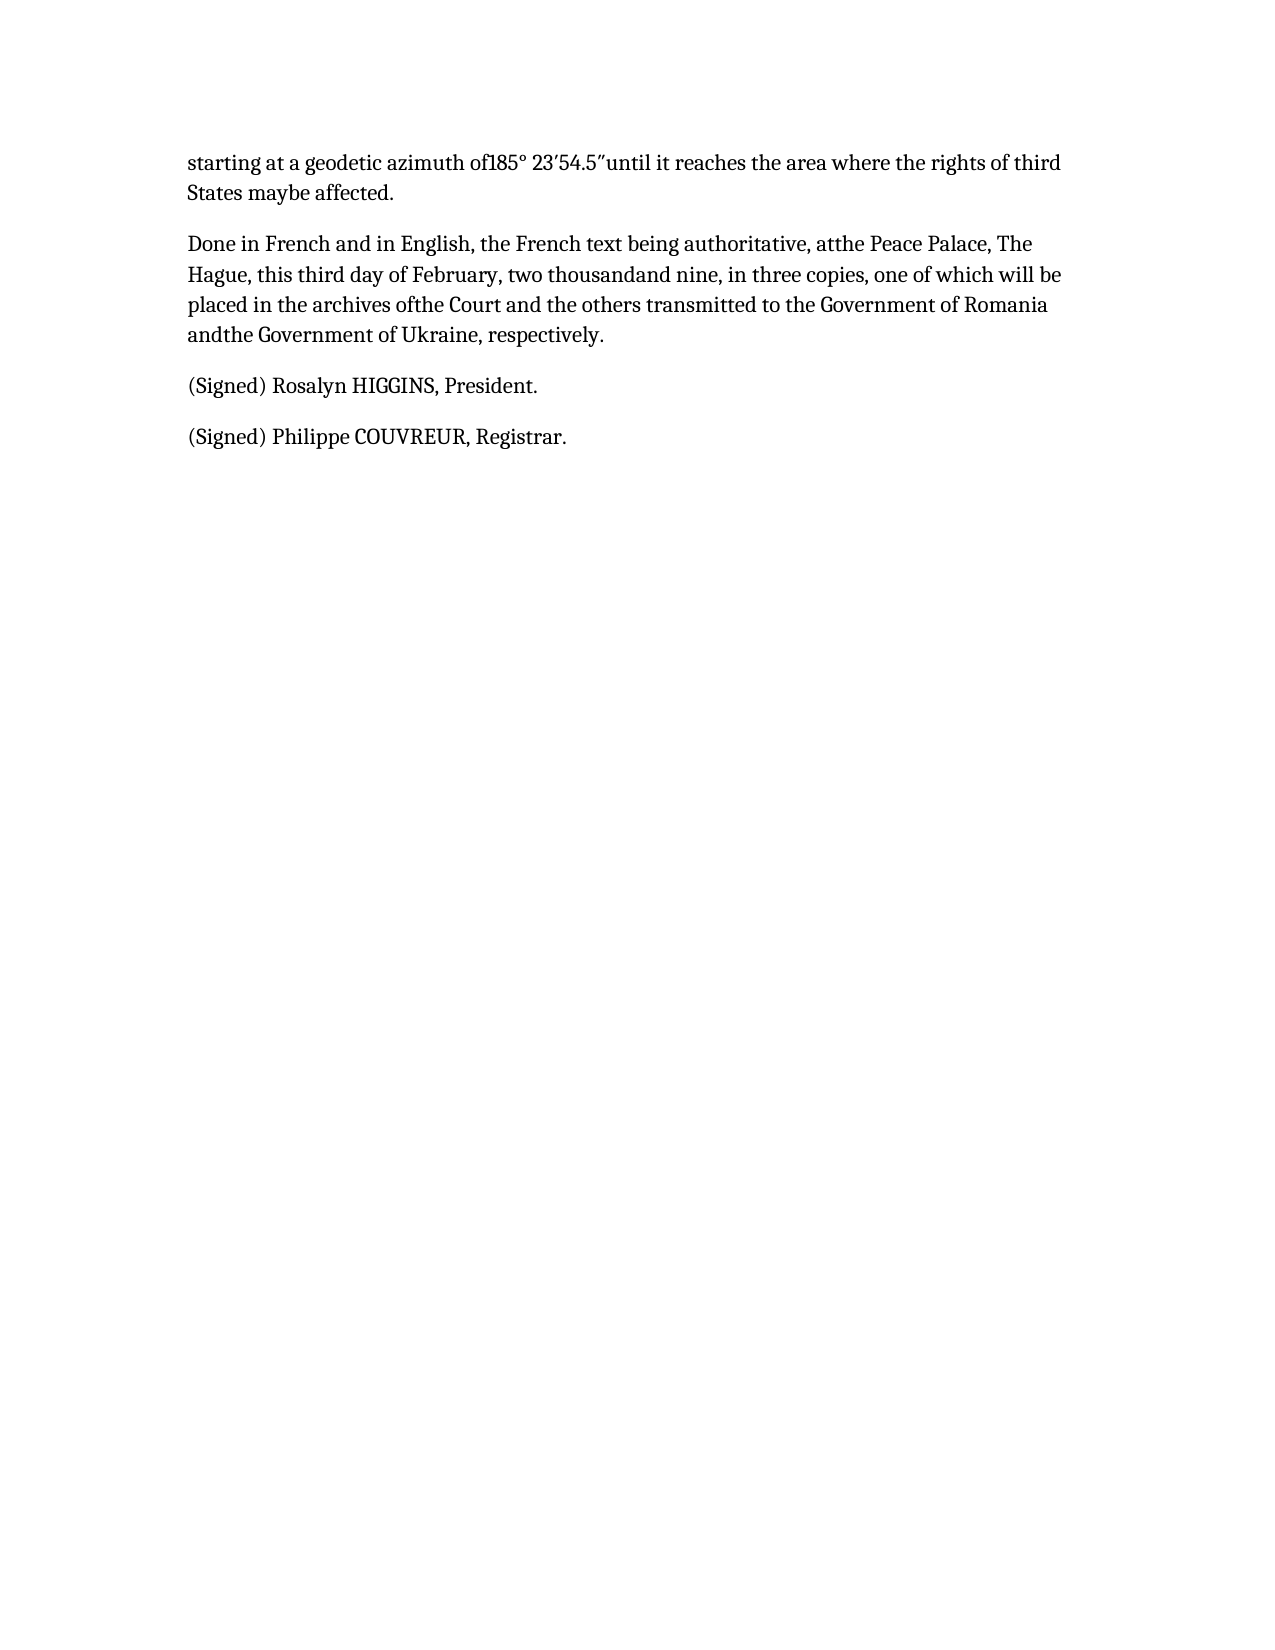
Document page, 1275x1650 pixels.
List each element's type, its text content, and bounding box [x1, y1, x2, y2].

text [187, 150, 1087, 207]
text Done in French and in English, the French text being authoritative, atthe Peace Palace, The Hague, this third day of February, two thousandand nine, in three copies, one of which will be placed in the archives ofthe Court and the others transmitted to the Government of Romania andthe Government of Ukraine, respectively. [187, 231, 1087, 348]
text (Signed) Rosalyn HIGGINS, President. [187, 373, 1087, 399]
text (Signed) Philippe COUVREUR, Registrar. [187, 424, 1087, 450]
